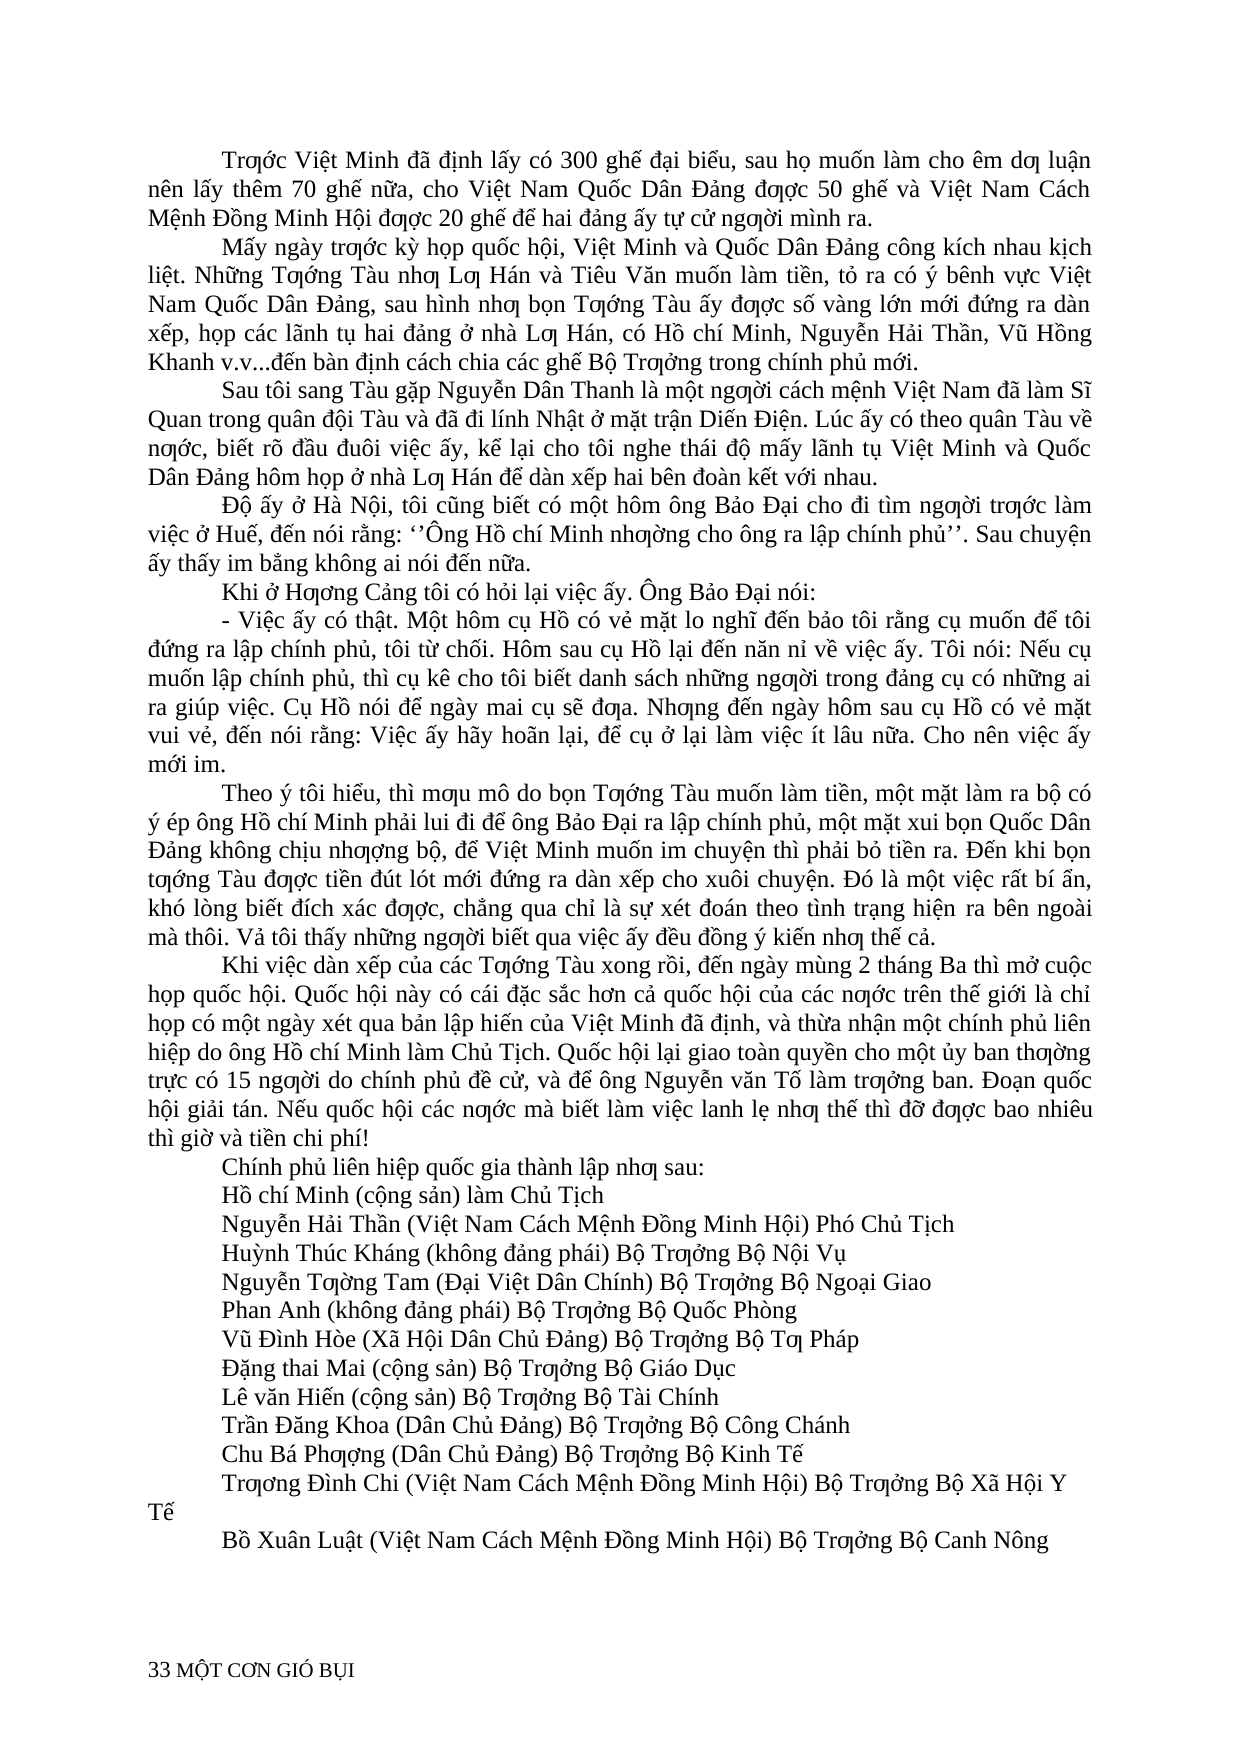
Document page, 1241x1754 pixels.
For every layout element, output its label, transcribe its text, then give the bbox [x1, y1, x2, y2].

list Việc ấy có thật. Một hôm cụ Hồ có vẻ mặt lo nghĩ đến bảo tôi rằng cụ muốn để tôi đứng ra lập chính phủ, tôi từ chối. Hôm sau cụ Hồ lại đến năn nỉ về việc ấy. Tôi nói: Nếu cụ muốn lập chính phủ, thì cụ kê cho tôi biết danh sách những ngƣời trong đảng cụ có những ai ra giúp việc. Cụ Hồ nói để ngày mai cụ sẽ đƣa. Nhƣng đến ngày hôm sau cụ Hồ có vẻ mặt vui vẻ, đến nói rằng: Việc ấy hãy hoãn lại, để cụ ở lại làm việc ít lâu nữa. Cho nên việc ấy mới im. [148, 605, 1093, 778]
text Ðộ ấy ở Hà Nội, tôi cũng biết có một hôm ông Bảo Ðại cho đi tìm ngƣời trƣớc làm việc ở Huế, đến nói rằng: ‘’Ông Hồ chí Minh nhƣờng cho ông ra lập chính phủ’’. Sau chuyện ấy thấy im bẳng không ai nói đến nữa. [148, 490, 1093, 577]
text Chính phủ liên hiệp quốc gia thành lập nhƣ sau: [221, 1152, 1105, 1180]
text Trƣơng Ðình Chi (Việt Nam Cách Mệnh Ðồng Minh Hội) Bộ Trƣởng Bộ Xã Hội Y [221, 1468, 1105, 1497]
text Nguyễn Tƣờng Tam (Ðại Việt Dân Chính) Bộ Trƣởng Bộ Ngoại Giao Phan Anh (không đảng phái) Bộ Trƣởng Bộ Quốc Phòng [221, 1267, 933, 1324]
text Trƣớc Việt Minh đã định lấy có 300 ghế đại biểu, sau họ muốn làm cho êm dƣ luận nên lấy thêm 70 ghế nữa, cho Việt Nam Quốc Dân Ðảng đƣợc 50 ghế và Việt Nam Cách Mệnh Ðồng Minh Hội đƣợc 20 ghế để hai đảng ấy tự cử ngƣời mình ra. [148, 145, 1092, 232]
text Tế [148, 1497, 1105, 1525]
text Trần Ðăng Khoa (Dân Chủ Đảng) Bộ Trƣởng Bộ Công Chánh Chu Bá Phƣợng (Dân Chủ Đảng) Bộ Trƣởng Bộ Kinh Tế [221, 1410, 861, 1468]
text Hồ chí Minh (cộng sản) làm Chủ Tịch [221, 1180, 1105, 1209]
text Mấy ngày trƣớc kỳ họp quốc hội, Việt Minh và Quốc Dân Ðảng công kích nhau kịch liệt. Những Tƣớng Tàu nhƣ Lƣ Hán và Tiêu Văn muốn làm tiền, tỏ ra có ý bênh vực Việt Nam Quốc Dân Ðảng, sau hình nhƣ bọn Tƣớng Tàu ấy đƣợc số vàng lớn mới đứng ra dàn xếp, họp các lãnh tụ hai đảng ở nhà Lƣ Hán, có Hồ chí Minh, Nguyễn Hải Thần, Vũ Hồng Khanh v.v...đến bàn định cách chia các ghế Bộ Trƣởng trong chính phủ mới. [148, 232, 1093, 375]
text Theo ý tôi hiểu, thì mƣu mô do bọn Tƣớng Tàu muốn làm tiền, một mặt làm ra bộ có ý ép ông Hồ chí Minh phải lui đi để ông Bảo Ðại ra lập chính phủ, một mặt xui bọn Quốc Dân Ðảng không chịu nhƣợng bộ, để Việt Minh muốn im chuyện thì phải bỏ tiền ra. Ðến khi bọn tƣớng Tàu đƣợc tiền đút lót mới đứng ra dàn xếp cho xuôi chuyện. Ðó là một việc rất bí ẩn, khó lòng biết đích xác đƣợc, chẳng qua chỉ là sự xét đoán theo tình trạng hiện ra bên ngoài mà thôi. Vả tôi thấy những ngƣời biết qua việc ấy đều đồng ý kiến nhƣ thế cả. [148, 778, 1093, 950]
text Vũ Ðình Hòe (Xã Hội Dân Chủ Đảng) Bộ Trƣởng Bộ Tƣ Pháp Ðặng thai Mai (cộng sản) Bộ Trƣởng Bộ Giáo Dục [221, 1324, 861, 1382]
text Sau tôi sang Tàu gặp Nguyễn Dân Thanh là một ngƣời cách mệnh Việt Nam đã làm Sĩ Quan trong quân đội Tàu và đã đi lính Nhật ở mặt trận Diến Ðiện. Lúc ấy có theo quân Tàu về nƣớc, biết rõ đầu đuôi việc ấy, kể lại cho tôi nghe thái độ mấy lãnh tụ Việt Minh và Quốc Dân Ðảng hôm họp ở nhà Lƣ Hán để dàn xếp hai bên đoàn kết với nhau. [148, 375, 1093, 490]
text Khi ở Hƣơng Cảng tôi có hỏi lại việc ấy. Ông Bảo Ðại nói: [221, 577, 1105, 605]
text Lê văn Hiến (cộng sản) Bộ Trƣởng Bộ Tài Chính [221, 1382, 1105, 1410]
text Khi việc dàn xếp của các Tƣớng Tàu xong rồi, đến ngày mùng 2 tháng Ba thì mở cuộc họp quốc hội. Quốc hội này có cái đặc sắc hơn cả quốc hội của các nƣớc trên thế giới là chỉ họp có một ngày xét qua bản lập hiến của Việt Minh đã định, và thừa nhận một chính phủ liên hiệp do ông Hồ chí Minh làm Chủ Tịch. Quốc hội lại giao toàn quyền cho một ủy ban thƣờng trực có 15 ngƣời do chính phủ đề cử, và để ông Nguyễn văn Tố làm trƣởng ban. Ðoạn quốc hội giải tán. Nếu quốc hội các nƣớc mà biết làm việc lanh lẹ nhƣ thế thì đỡ đƣợc bao nhiêu thì giờ và tiền chi phí! [148, 950, 1093, 1152]
text Bồ Xuân Luật (Việt Nam Cách Mệnh Ðồng Minh Hội) Bộ Trƣởng Bộ Canh Nông [221, 1525, 1105, 1554]
text Nguyễn Hải Thần (Việt Nam Cách Mệnh Ðồng Minh Hội) Phó Chủ Tịch Huỳnh Thúc Kháng (không đảng phái) Bộ Trƣởng Bộ Nội Vụ [221, 1209, 956, 1267]
